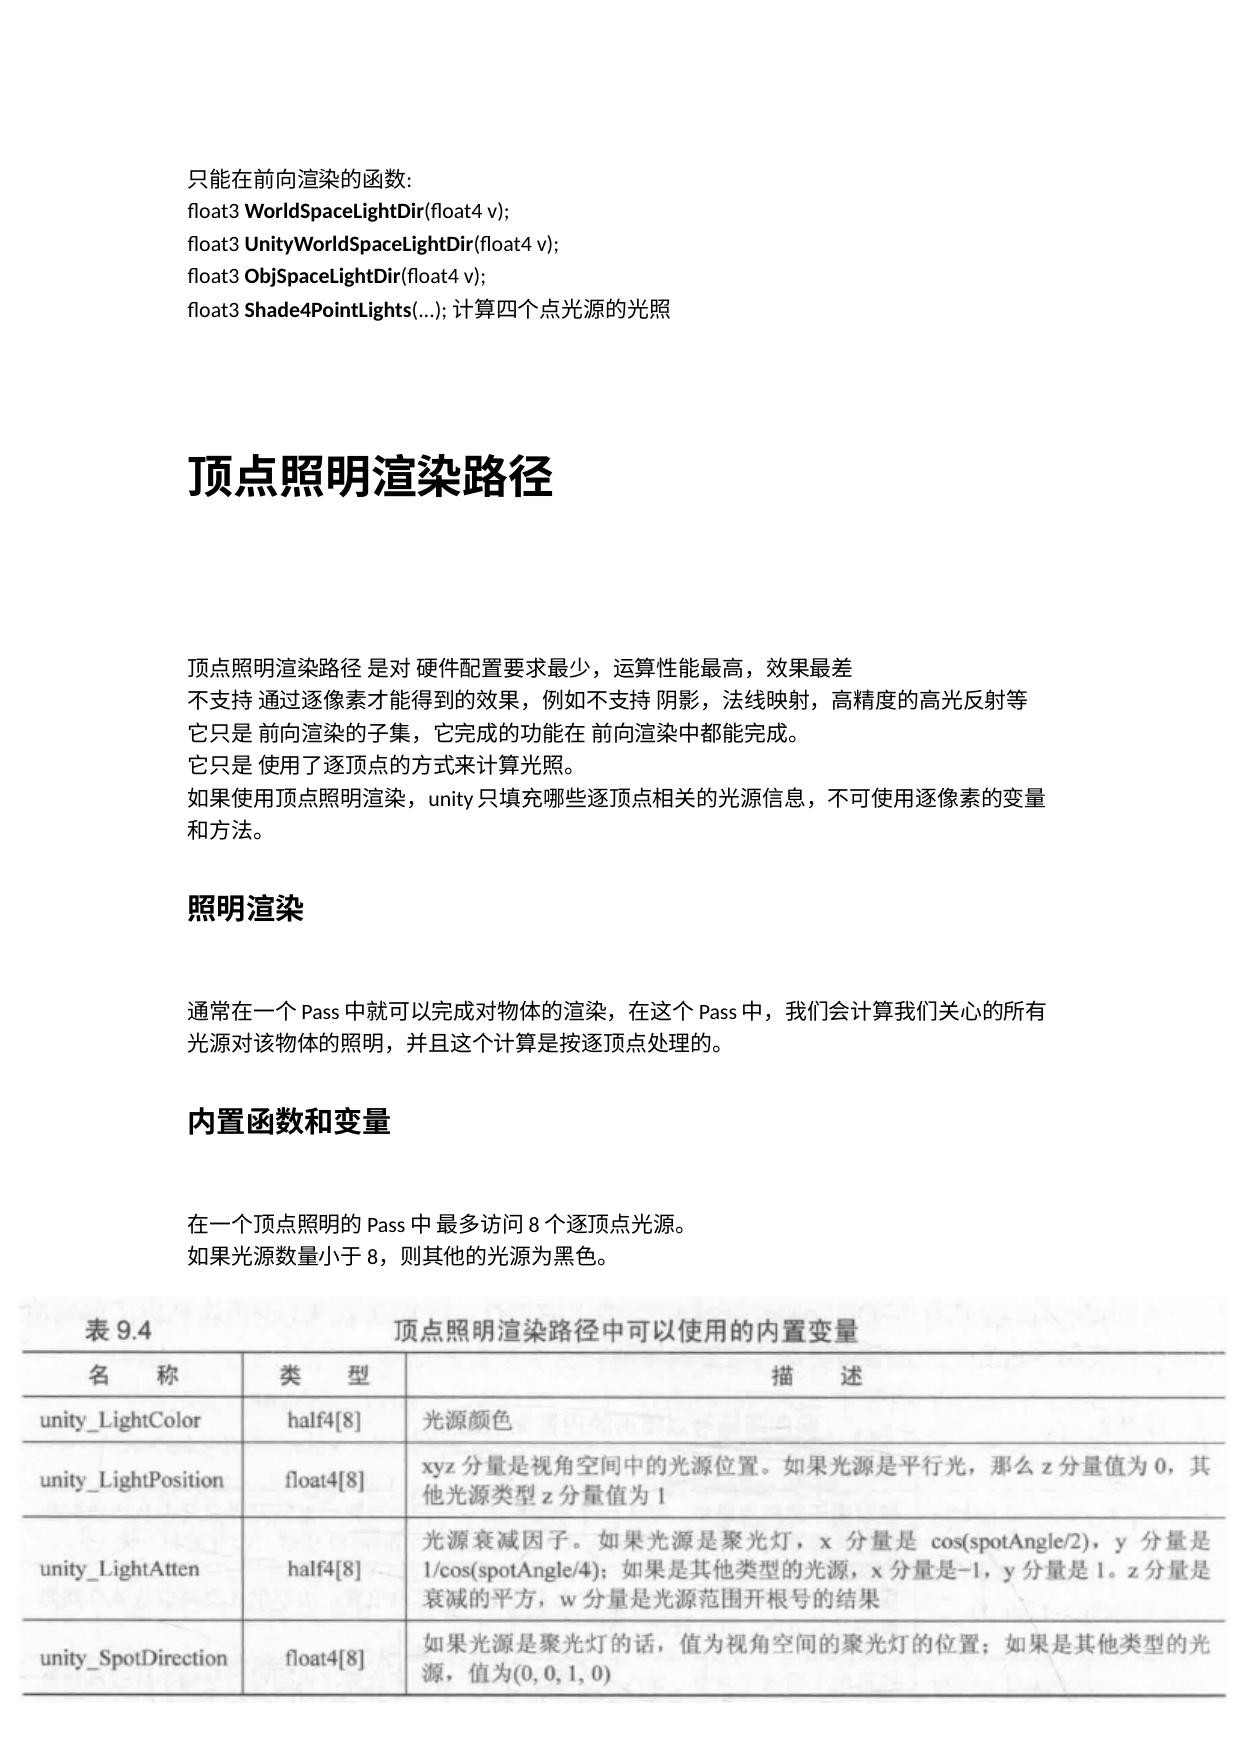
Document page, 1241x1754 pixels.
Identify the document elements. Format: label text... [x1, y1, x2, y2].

text float3 UnityWorldSpaceLightDir(float4 v); [187, 227, 1053, 259]
subtitle 顶点照明渲染路径 [187, 425, 1053, 522]
text 不支持 通过逐像素才能得到的效果，例如不支持 阴影，法线映射，高精度的高光反射等 [187, 683, 1053, 715]
subtitle 内置函数和变量 [187, 1087, 1053, 1152]
text 它只是 使用了逐顶点的方式来计算光照。 [187, 748, 1053, 780]
text 只能在前向渲染的函数: [187, 162, 1053, 194]
text float3 ObjSpaceLightDir(float4 v); [187, 259, 1053, 292]
text float3 WorldSpaceLightDir(float4 v); [187, 194, 1053, 227]
text 它只是 前向渲染的子集，它完成的功能在 前向渲染中都能完成。 [187, 715, 1053, 748]
picture [19, 1296, 1228, 1703]
text 通常在一个Pass中就可以完成对物体的渲染，在这个Pass中，我们会计算我们关心的所有光源对该物体的照明，并且这个计算是按逐顶点处理的。 [187, 993, 1053, 1058]
text 如果光源数量小于8，则其他的光源为黑色。 [187, 1239, 1053, 1271]
text 顶点照明渲染路径 是对 硬件配置要求最少，运算性能最高，效果最差 [187, 650, 1053, 683]
text 如果使用顶点照明渲染，unity只填充哪些逐顶点相关的光源信息，不可使用逐像素的变量和方法。 [187, 780, 1053, 845]
text 在一个顶点照明的Pass中 最多访问8个逐顶点光源。 [187, 1206, 1053, 1239]
text float3 Shade4PointLights(...); 计算四个点光源的光照 [187, 292, 1053, 324]
subtitle 照明渲染 [187, 874, 1053, 939]
